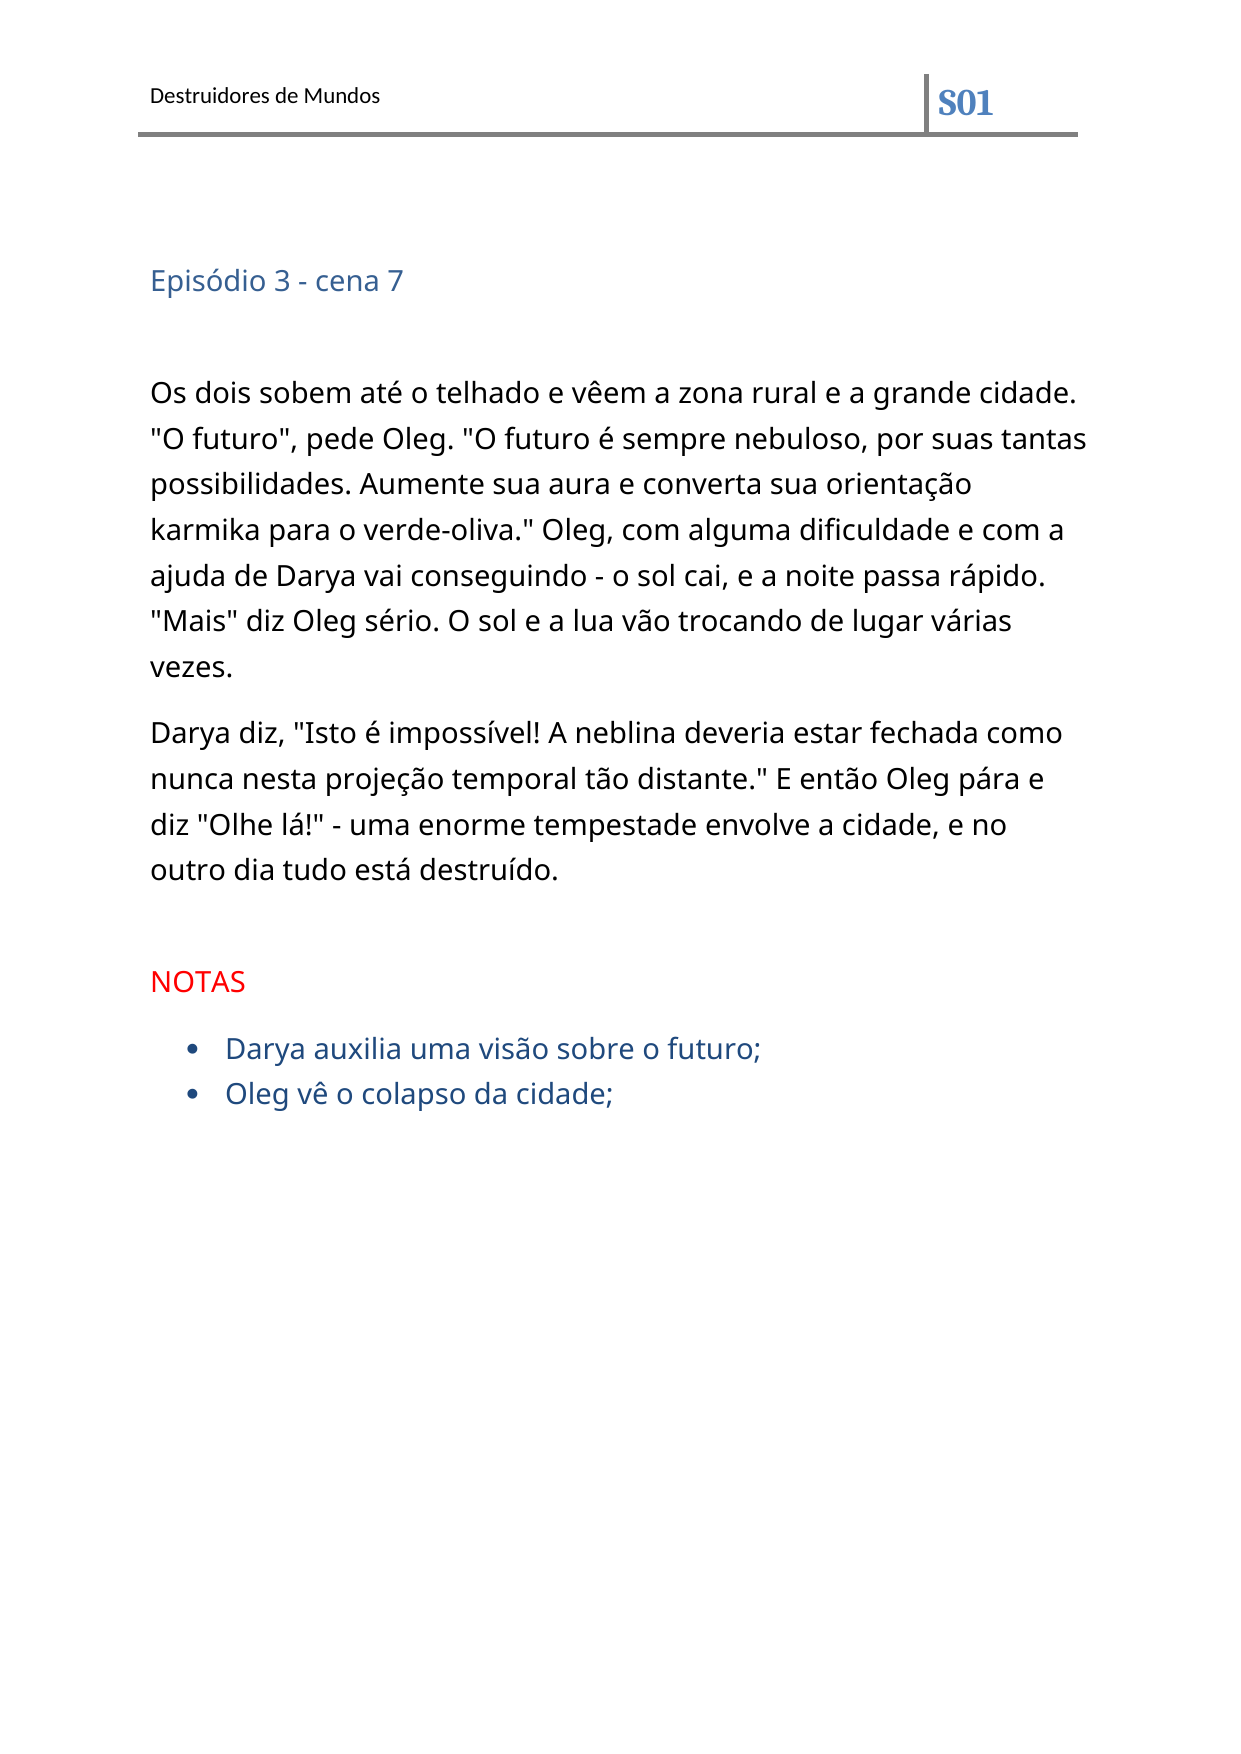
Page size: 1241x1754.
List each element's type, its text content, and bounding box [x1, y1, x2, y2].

list Darya auxilia uma visão sobre o futuro; [187, 1028, 1090, 1068]
text Os dois sobem até o telhado e vêem a zona rural e a grande cidade. "O futuro", pede Oleg. "O futuro é sempre nebuloso, por suas tantas possibilidades. Aumente sua aura e converta sua orientação karmika para o verde-oliva." Oleg, com alguma dificuldade e com a ajuda de Darya vai conseguindo - o sol cai, e a noite passa rápido. "Mais" diz Oleg sério. O sol e a lua vão trocando de lugar várias vezes. [150, 372, 1090, 686]
text NOTAS [150, 916, 1090, 1001]
list Oleg vê o colapso da cidade; [187, 1073, 1090, 1113]
subtitle Episódio 3 - cena 7 [150, 214, 1090, 300]
text Darya diz, "Isto é impossível! A neblina deveria estar fechada como nunca nesta projeção temporal tão distante." E então Oleg pára e diz "Olhe lá!" - uma enorme tempestade envolve a cidade, e no outro dia tudo está destruído. [150, 712, 1090, 889]
